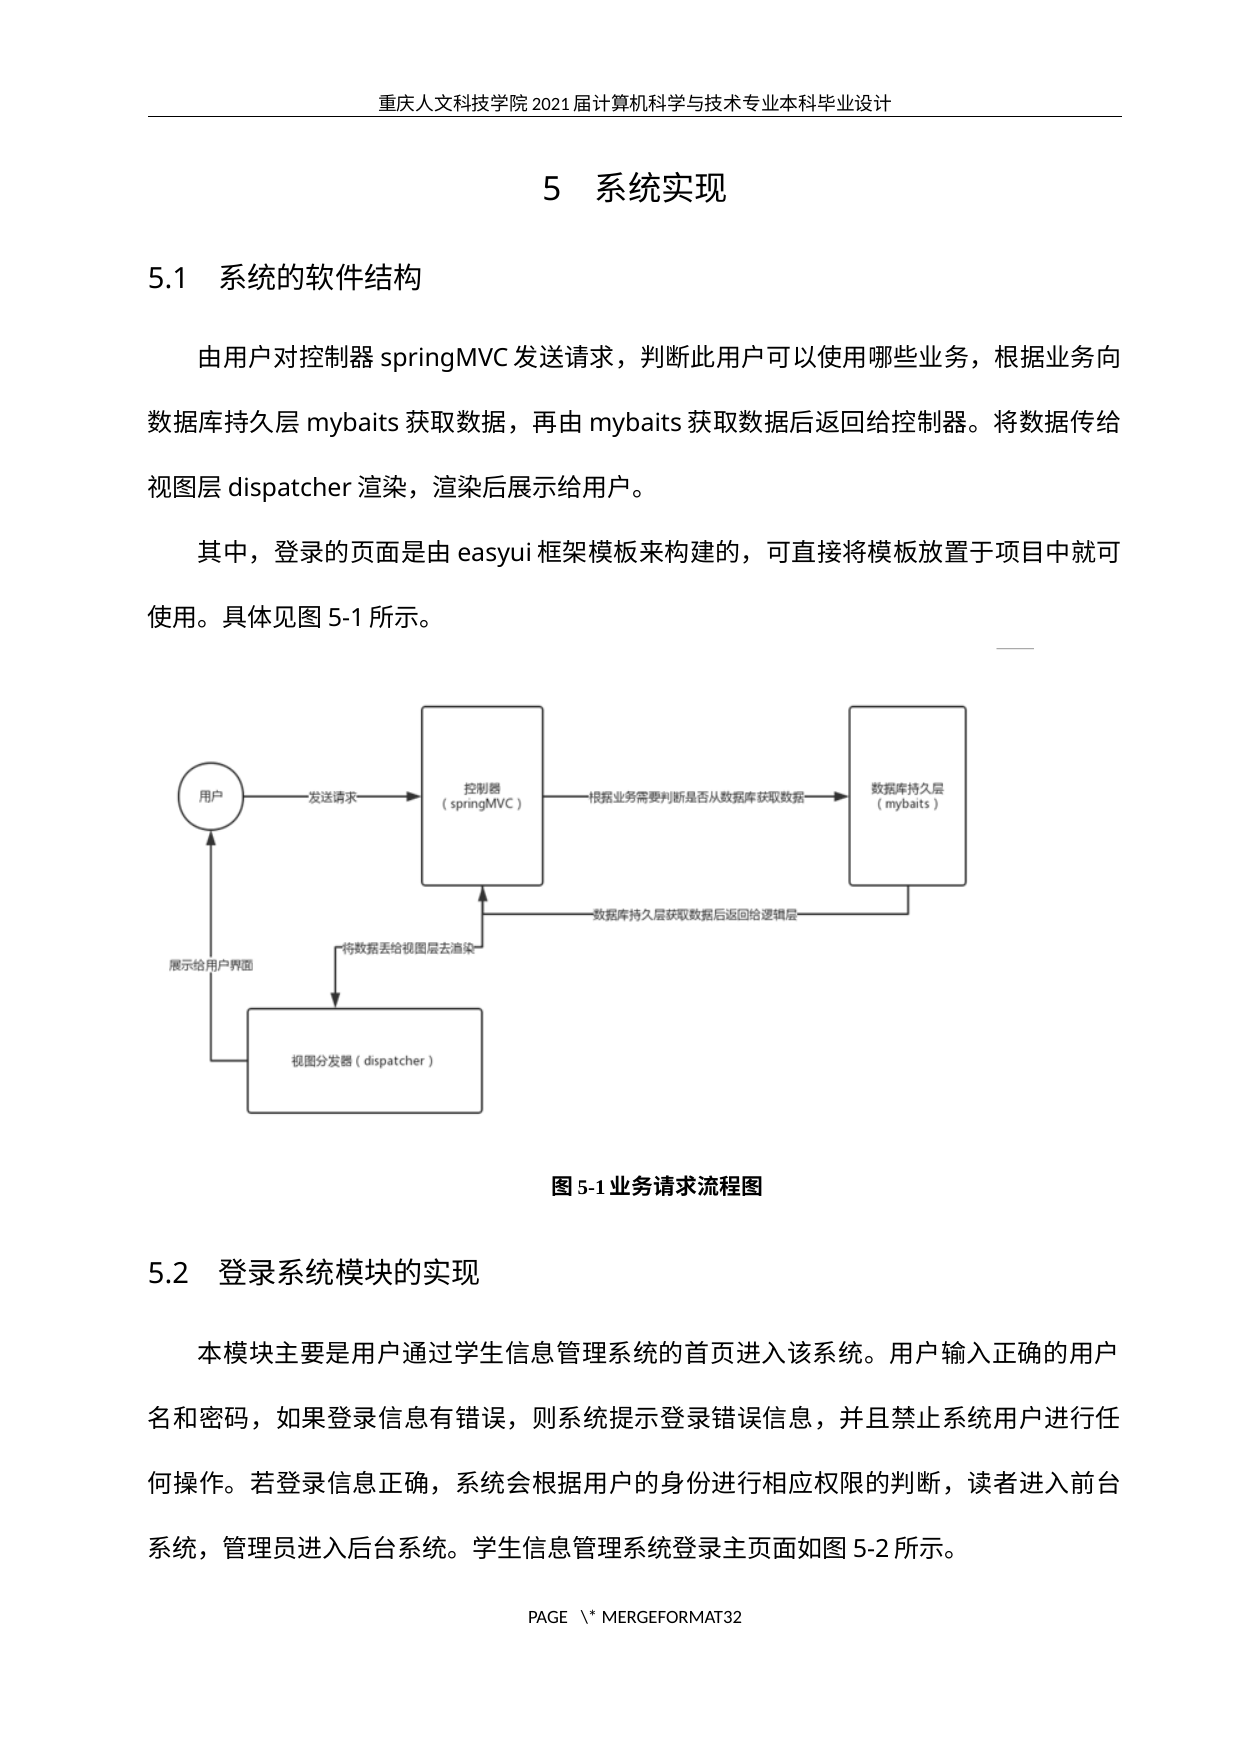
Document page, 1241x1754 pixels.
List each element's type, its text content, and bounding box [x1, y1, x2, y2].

text 本模块主要是用户通过学生信息管理系统的首页进入该系统。用户输入正确的用户名和密码，如果登录信息有错误，则系统提示登录错误信息，并且禁止系统用户进行任何操作。若登录信息正确，系统会根据用户的身份进行相应权限的判断，读者进入前台系统，管理员进入后台系统。学生信息管理系统登录主页面如图5-2所示。 [148, 1319, 1122, 1579]
subtitle 5.1 系统的软件结构 [148, 254, 1122, 297]
text 其中，登录的页面是由easyui框架模板来构建的，可直接将模板放置于项目中就可使用。具体见图5-1所示。 [148, 518, 1122, 648]
picture [147, 648, 1034, 1123]
text 图5-1业务请求流程图 [148, 1168, 1122, 1201]
subtitle 5.2 登录系统模块的实现 [148, 1250, 1122, 1292]
subtitle 5 系统实现 [148, 161, 1122, 210]
text 由用户对控制器springMVC发送请求，判断此用户可以使用哪些业务，根据业务向数据库持久层mybaits获取数据，再由mybaits获取数据后返回给控制器。将数据传给视图层dispatcher渲染，渲染后展示给用户。 [148, 323, 1122, 518]
